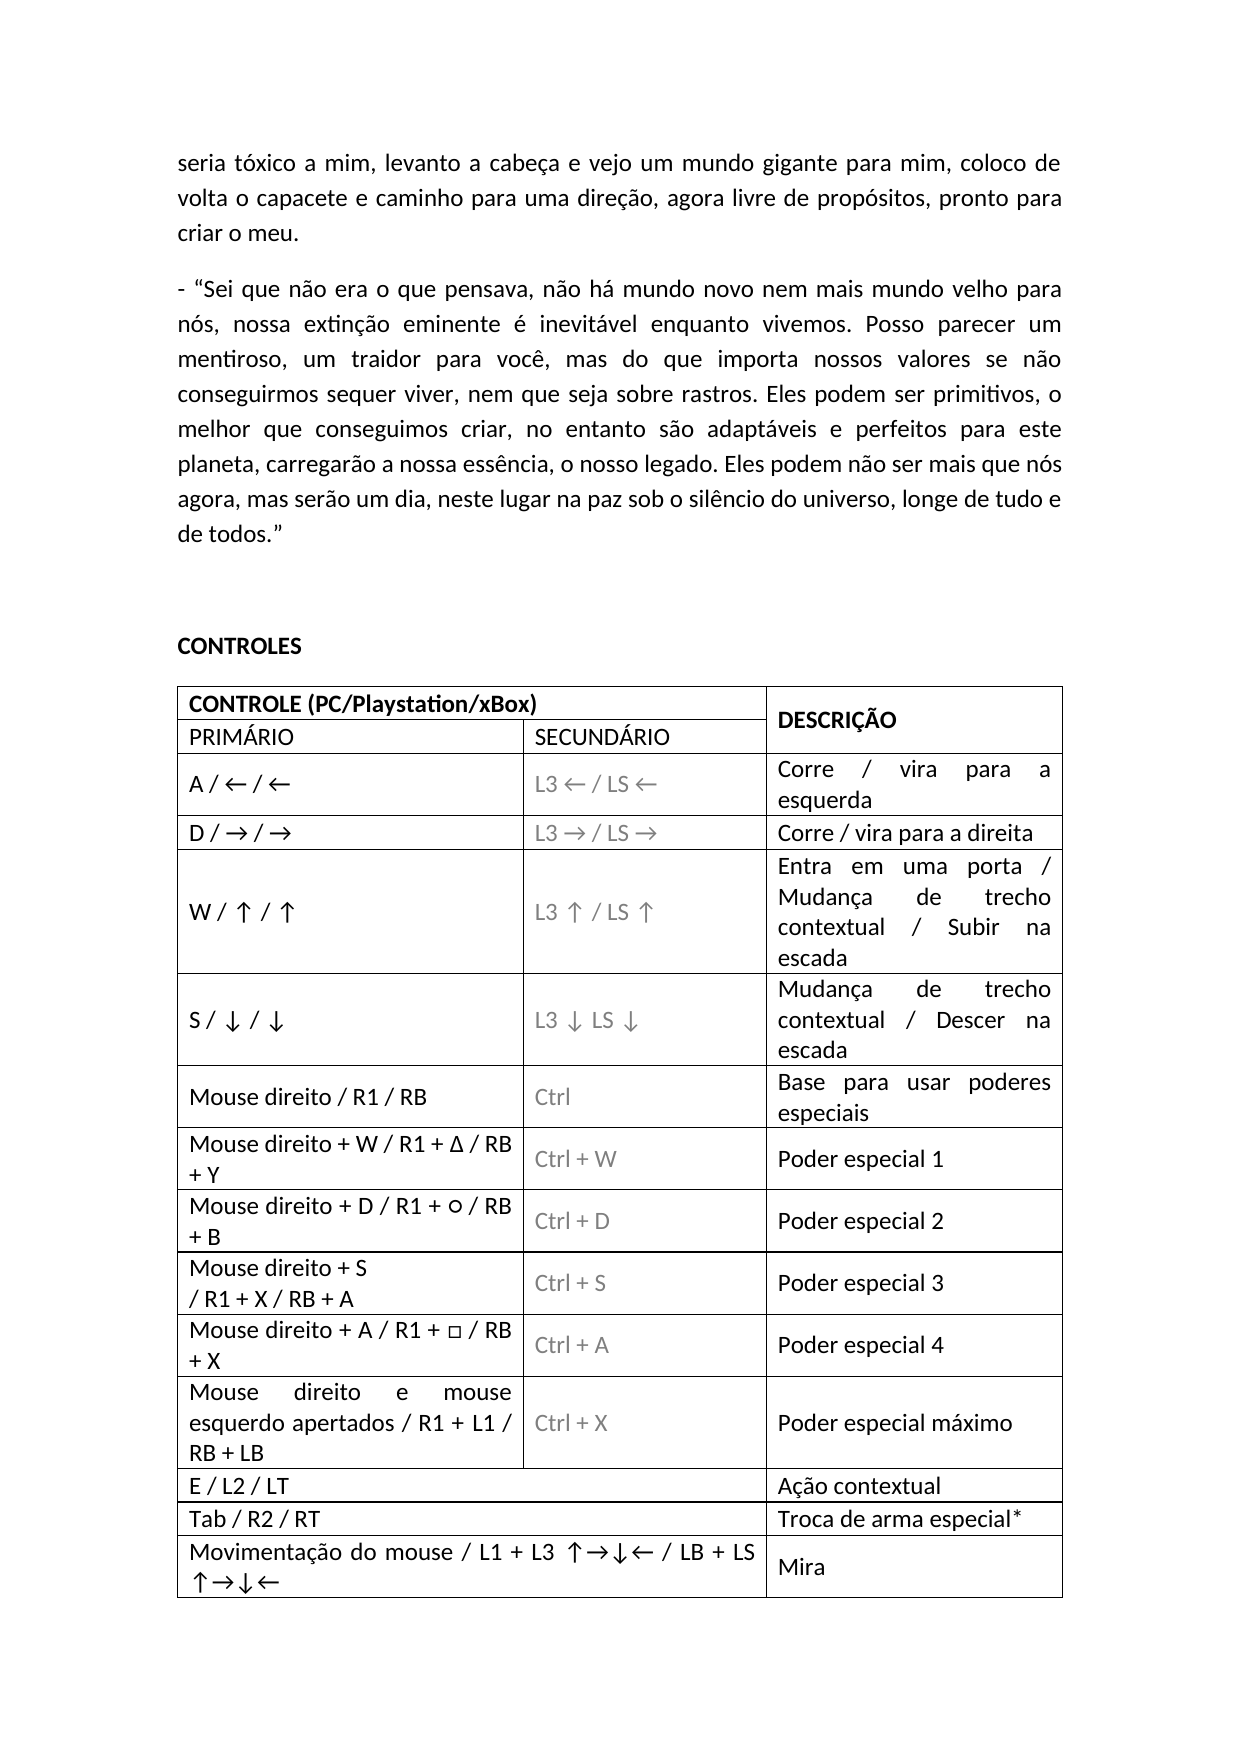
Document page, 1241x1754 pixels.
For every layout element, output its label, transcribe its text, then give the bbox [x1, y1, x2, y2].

table_cell Ctrl + X [524, 1377, 766, 1468]
table_cell L3 ↓ LS ↓ [524, 974, 766, 1065]
text - “Sei que não era o que pensava, não há mundo novo nem mais mundo velho para nós, nossa extinção eminente é inevitável enquanto vivemos. Posso parecer um mentiroso, um traidor para você, mas do que importa nossos valores se não conseguirmos sequer viver, nem que seja sobre rastros. Eles podem ser primitivos, o melhor que conseguimos criar, no entanto são adaptáveis e perfeitos para este planeta, carregarão a nossa essência, o nosso legado. Eles podem não ser mais que nós agora, mas serão um dia, neste lugar na paz sob o silêncio do universo, longe de tudo e de todos.” [177, 273, 1063, 549]
table_cell Base para usar poderes especiais [767, 1066, 1062, 1127]
text CONTROLES [177, 630, 1063, 661]
table_cell L3 → / LS → [524, 816, 766, 849]
table_cell W / ↑ / ↑ [178, 850, 523, 972]
table_cell Movimentação do mouse / L1 + L3 ↑→↓← / LB + LS ↑→↓← [178, 1536, 766, 1597]
table_cell Mouse direito + A / R1 + □ / RB + X [178, 1315, 523, 1376]
table_cell Ctrl + S [524, 1253, 766, 1313]
table_cell Tab / R2 / RT [178, 1503, 766, 1534]
table_cell Mouse direito e mouse esquerdo apertados / R1 + L1 / RB + LB [178, 1377, 523, 1468]
table_cell Poder especial máximo [767, 1377, 1062, 1468]
table_cell Ctrl + D [524, 1190, 766, 1251]
table_cell Mouse direito / R1 / RB [178, 1066, 523, 1127]
table_cell Troca de arma especial* [767, 1503, 1062, 1534]
table_cell Mouse direito + W / R1 + ∆ / RB + Y [178, 1128, 523, 1189]
table_cell Corre / vira para a direita [767, 816, 1062, 849]
table_cell Mira [767, 1536, 1062, 1597]
table_cell Mudança de trecho contextual / Descer na escada [767, 974, 1062, 1065]
table_cell Poder especial 1 [767, 1128, 1062, 1189]
table_cell Ação contextual [767, 1469, 1062, 1501]
table_cell A / ← / ← [178, 754, 523, 814]
table_cell Poder especial 3 [767, 1253, 1062, 1313]
table_cell L3 ← / LS ← [524, 754, 766, 814]
table_cell Mouse direito + D / R1 + ○ / RB + B [178, 1190, 523, 1251]
table_cell Poder especial 4 [767, 1315, 1062, 1376]
table_cell Ctrl [524, 1066, 766, 1127]
table_cell Ctrl + A [524, 1315, 766, 1376]
table_header DESCRIÇÃO [767, 687, 1062, 752]
table_cell Corre / vira para a esquerda [767, 754, 1062, 814]
table_cell E / L2 / LT [178, 1469, 766, 1501]
table_cell D / → / → [178, 816, 523, 849]
table_cell Mouse direito + S / R1 + X / RB + A [178, 1253, 523, 1313]
table_cell Ctrl + W [524, 1128, 766, 1189]
table_cell Poder especial 2 [767, 1190, 1062, 1251]
table_cell L3 ↑ / LS ↑ [524, 850, 766, 972]
table_cell Entra em uma porta / Mudança de trecho contextual / Subir na escada [767, 850, 1062, 972]
table_cell PRIMÁRIO [178, 720, 523, 752]
table_header CONTROLE (PC/Playstation/xBox) [178, 687, 766, 719]
table_cell SECUNDÁRIO [524, 720, 766, 752]
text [177, 148, 1063, 248]
table_cell S / ↓ / ↓ [178, 974, 523, 1065]
